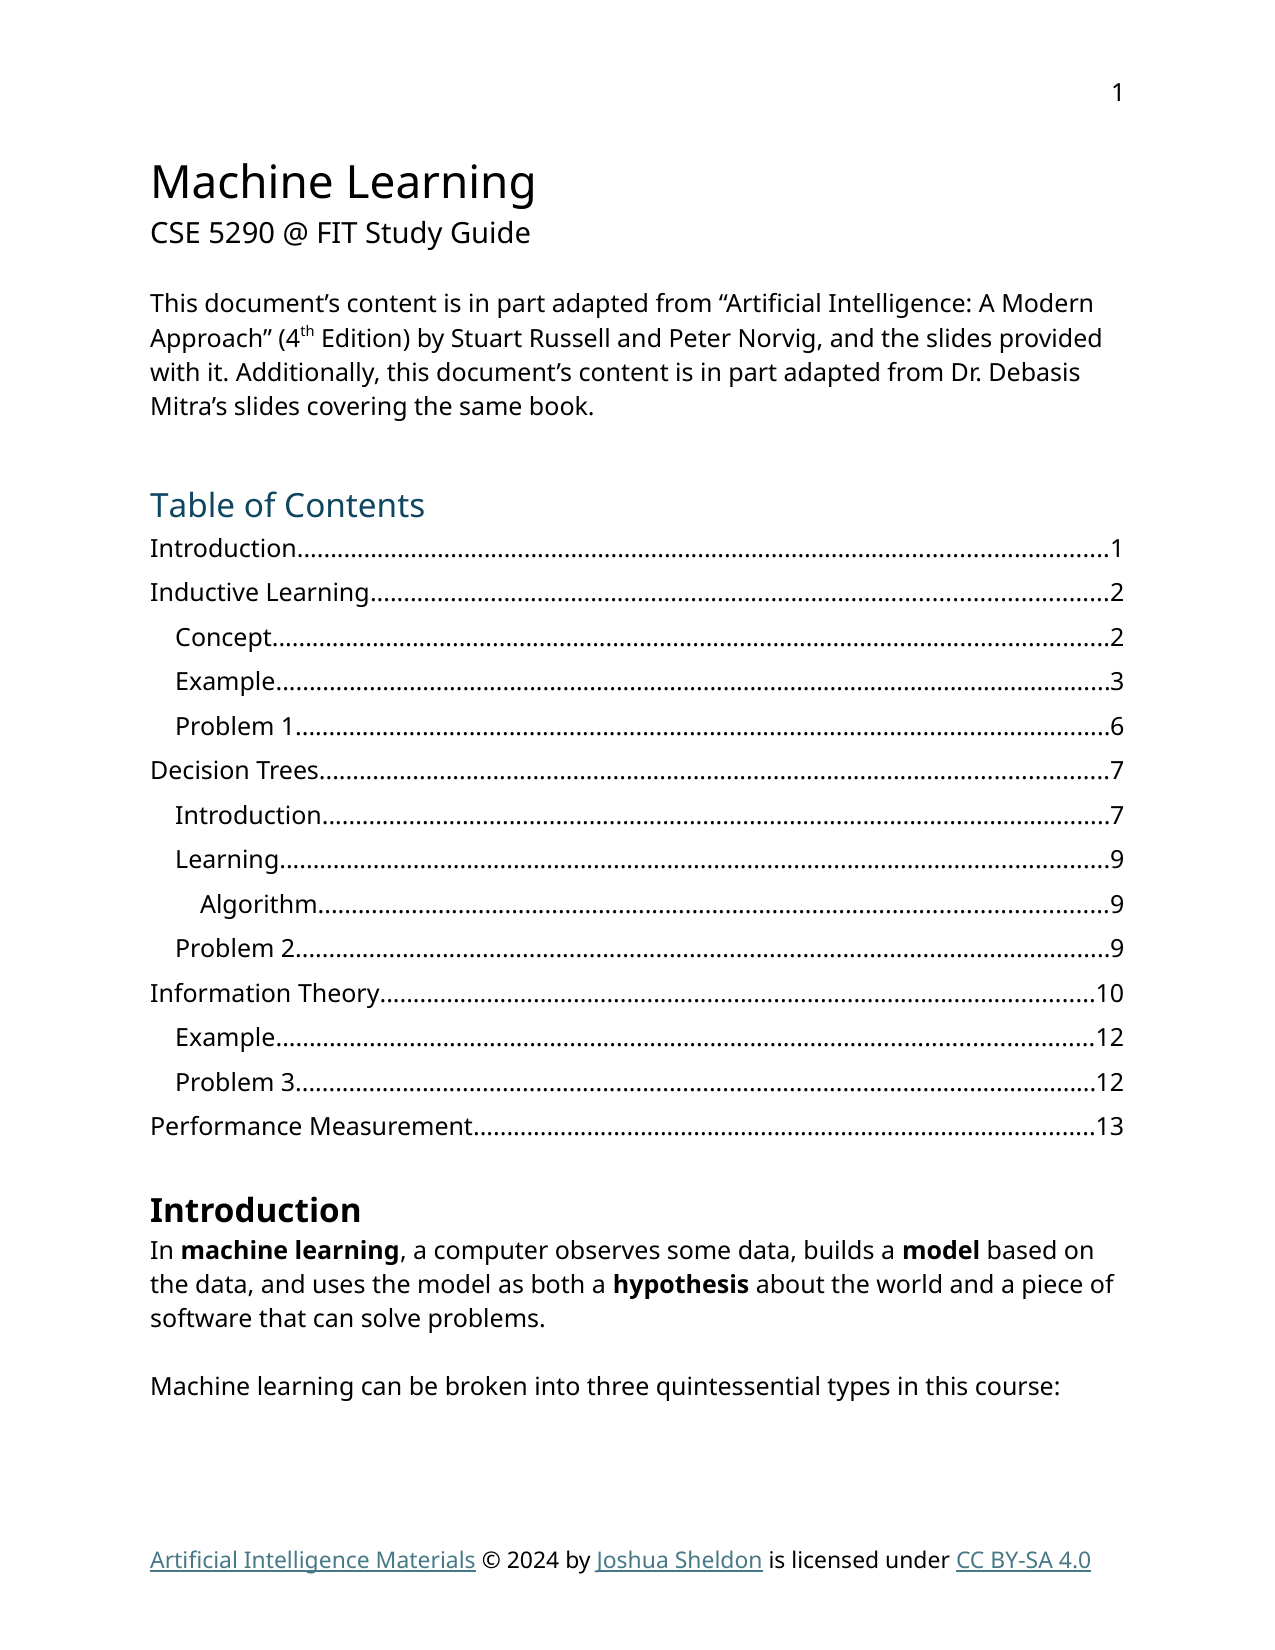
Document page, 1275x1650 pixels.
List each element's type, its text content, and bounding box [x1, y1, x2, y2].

text In machine learning, a computer observes some data, builds a model based on the data, and uses the model as both a hypothesis about the world and a piece of software that can solve problems. [150, 1233, 1125, 1335]
title Machine Learning [150, 150, 1125, 212]
subtitle CSE 5290 @ FIT Study Guide [150, 212, 1125, 252]
text This document’s content is in part adapted from “Artificial Intelligence: A Modern Approach” (4th Edition) by Stuart Russell and Peter Norvig, and the slides provided with it. Additionally, this document’s content is in part adapted from Dr. Debasis Mitra’s slides covering the same book. [150, 286, 1125, 422]
text Machine learning can be broken into three quintessential types in this course: [150, 1369, 1125, 1403]
subtitle Introduction [150, 1187, 1125, 1233]
